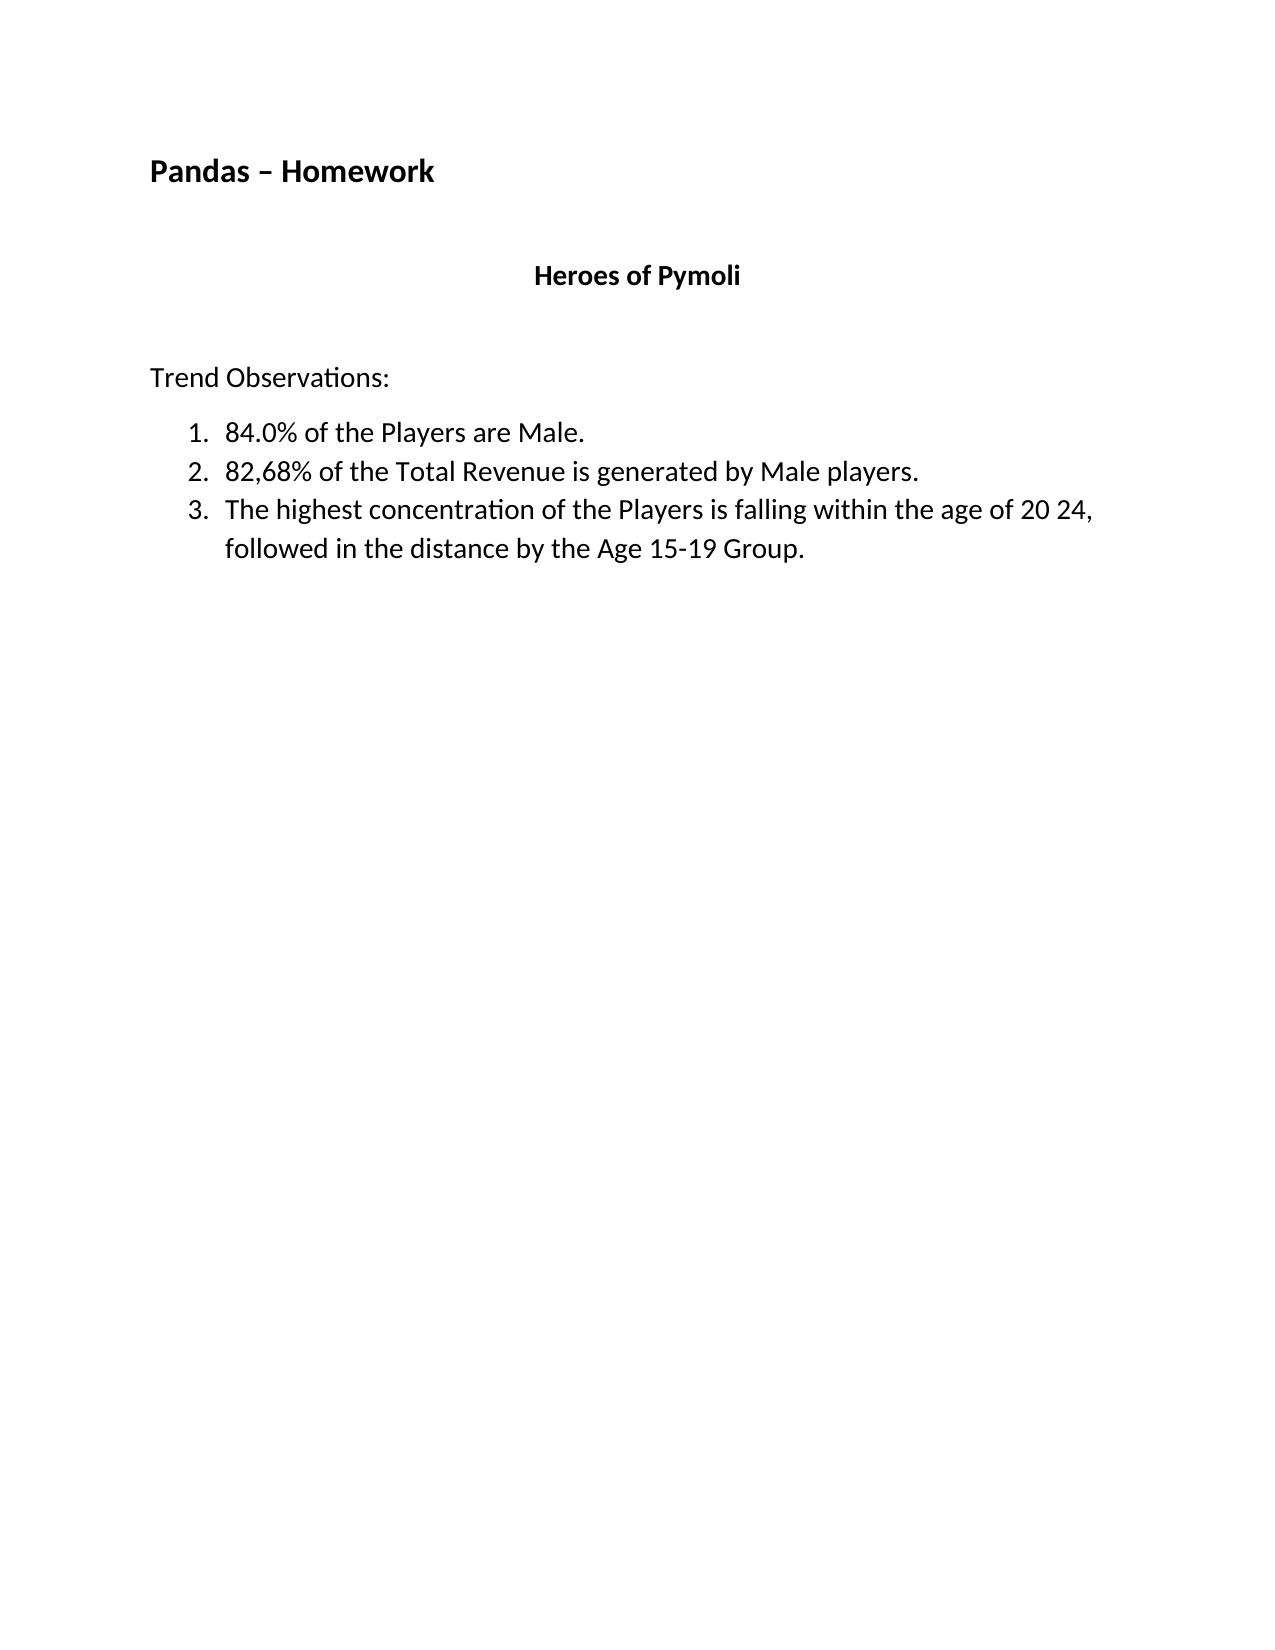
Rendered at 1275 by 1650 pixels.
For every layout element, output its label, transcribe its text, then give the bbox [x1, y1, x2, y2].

list The highest concentration of the Players is falling within the age of 20 24, followed in the distance by the Age 15-19 Group. [187, 491, 1125, 566]
text Heroes of Pymoli [150, 257, 1125, 293]
list 82,68% of the Total Revenue is generated by Male players. [187, 453, 1125, 489]
list 84.0% of the Players are Male. [187, 414, 1125, 450]
text Pandas – Homework [150, 150, 1125, 191]
text Trend Observations: [150, 359, 1125, 395]
